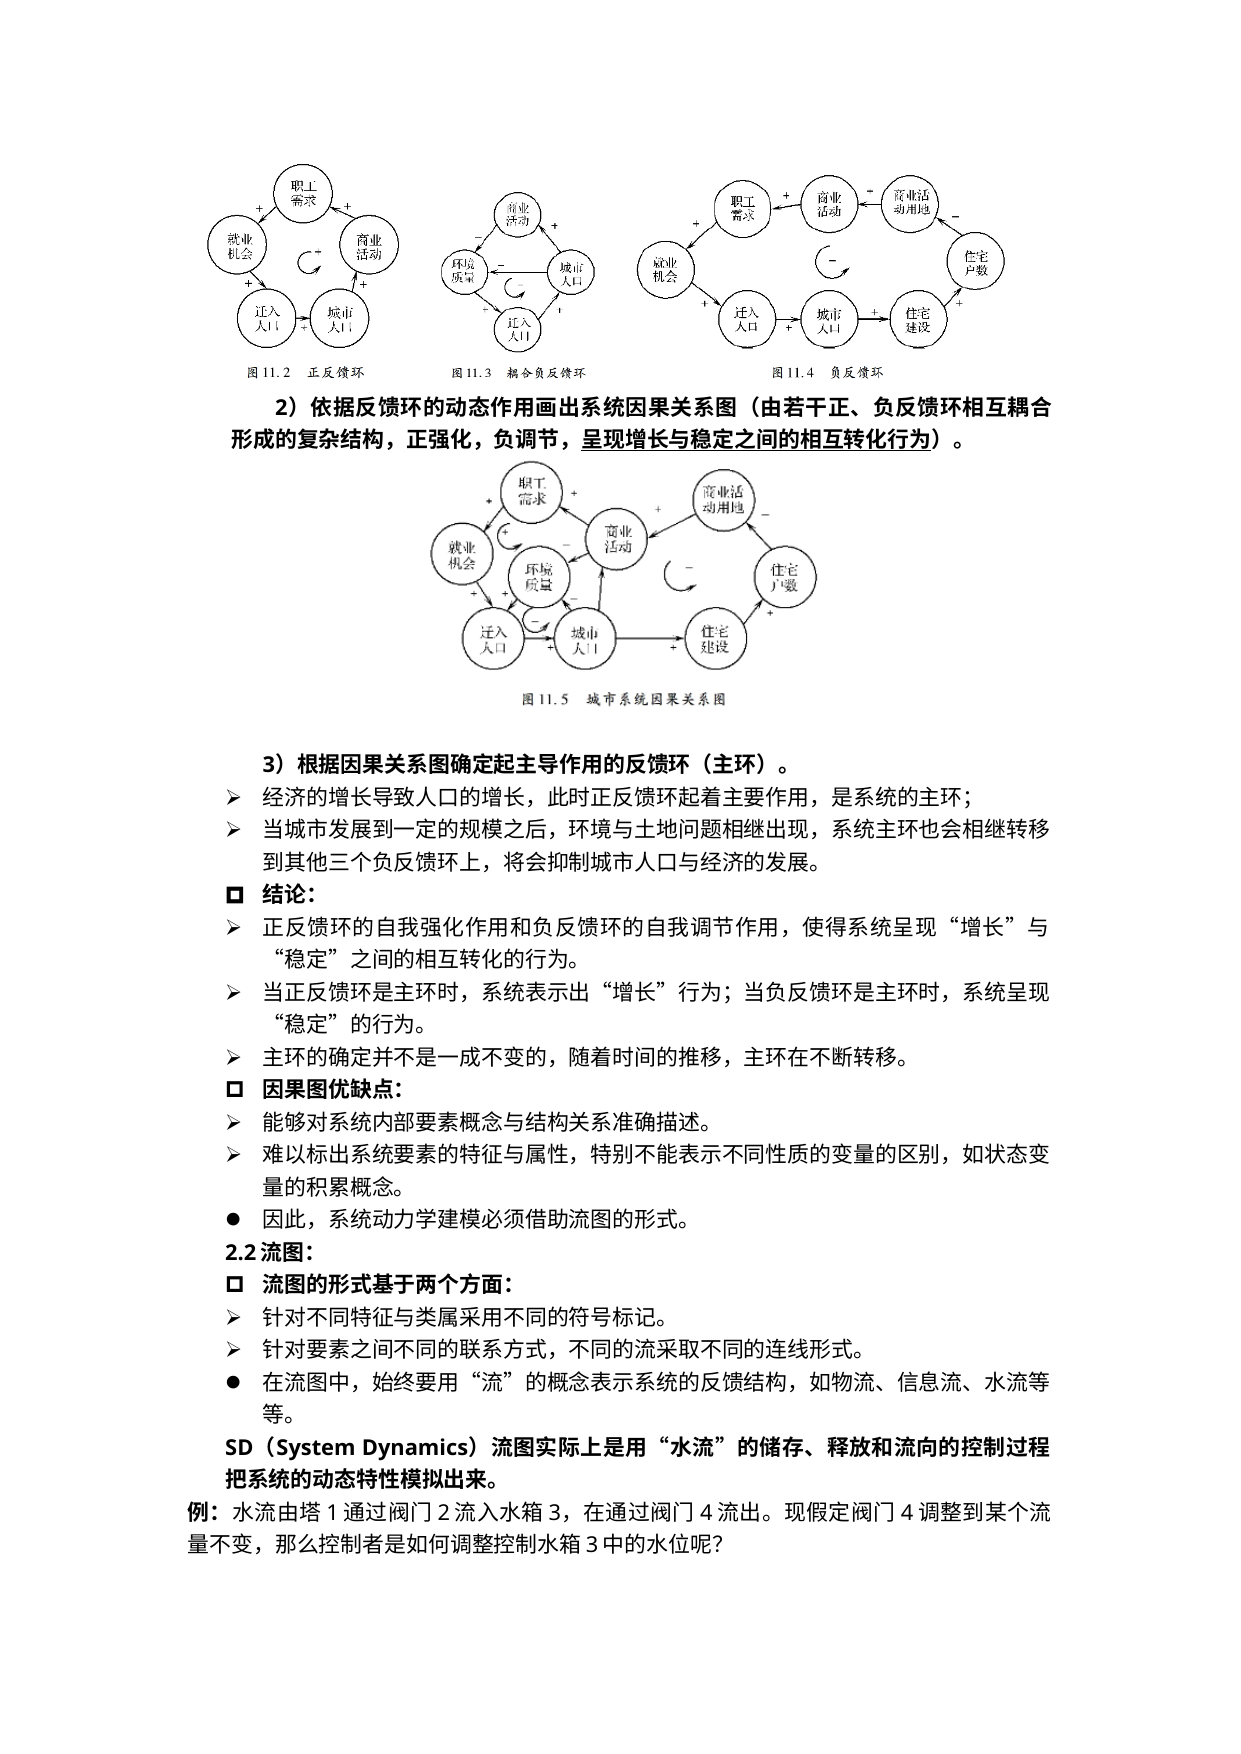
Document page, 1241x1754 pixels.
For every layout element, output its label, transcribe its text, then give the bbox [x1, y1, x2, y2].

picture [410, 182, 619, 385]
list 经济的增长导致人口的增长，此时正反馈环起着主要作用，是系统的主环； [225, 779, 1053, 812]
list 因果图优缺点： [225, 1072, 1053, 1104]
list 正反馈环的自我强化作用和负反馈环的自我调节作用，使得系统呈现“增长”与“稳定”之间的相互转化的行为。 [225, 909, 1053, 974]
list 当城市发展到一定的规模之后，环境与土地问题相继出现，系统主环也会相继转移到其他三个负反馈环上，将会抑制城市人口与经济的发展。 [225, 812, 1053, 877]
list 在流图中，始终要用“流”的概念表示系统的反馈结构，如物流、信息流、水流等等。 [225, 1364, 1053, 1429]
text 3）根据因果关系图确定起主导作用的反馈环（主环）。 [219, 747, 1053, 779]
list 能够对系统内部要素概念与结构关系准确描述。 [225, 1104, 1053, 1137]
picture [624, 170, 1024, 385]
text 2.2流图： [225, 1234, 1053, 1267]
picture [187, 162, 406, 385]
text 2）依据反馈环的动态作用画出系统因果关系图（由若干正、负反馈环相互耦合形成的复杂结构，正强化，负调节，呈现增长与稳定之间的相互转化行为）。 [231, 389, 1053, 454]
list 针对要素之间不同的联系方式，不同的流采取不同的连线形式。 [225, 1332, 1053, 1364]
list 流图的形式基于两个方面： [225, 1267, 1053, 1299]
list 当正反馈环是主环时，系统表示出“增长”行为；当负反馈环是主环时，系统呈现“稳定”的行为。 [225, 974, 1053, 1039]
list 针对不同特征与类属采用不同的符号标记。 [225, 1299, 1053, 1332]
picture [412, 454, 829, 716]
text 例：水流由塔1通过阀门2流入水箱3，在通过阀门4流出。现假定阀门4调整到某个流量不变，那么控制者是如何调整控制水箱3中的水位呢？ [187, 1494, 1053, 1559]
list 结论： [225, 877, 1053, 909]
list 难以标出系统要素的特征与属性，特别不能表示不同性质的变量的区别，如状态变量的积累概念。 [225, 1137, 1053, 1202]
list 因此，系统动力学建模必须借助流图的形式。 [225, 1202, 1053, 1234]
text SD（System Dynamics）流图实际上是用“水流”的储存、释放和流向的控制过程把系统的动态特性模拟出来。 [225, 1429, 1053, 1494]
list 主环的确定并不是一成不变的，随着时间的推移，主环在不断转移。 [225, 1039, 1053, 1072]
